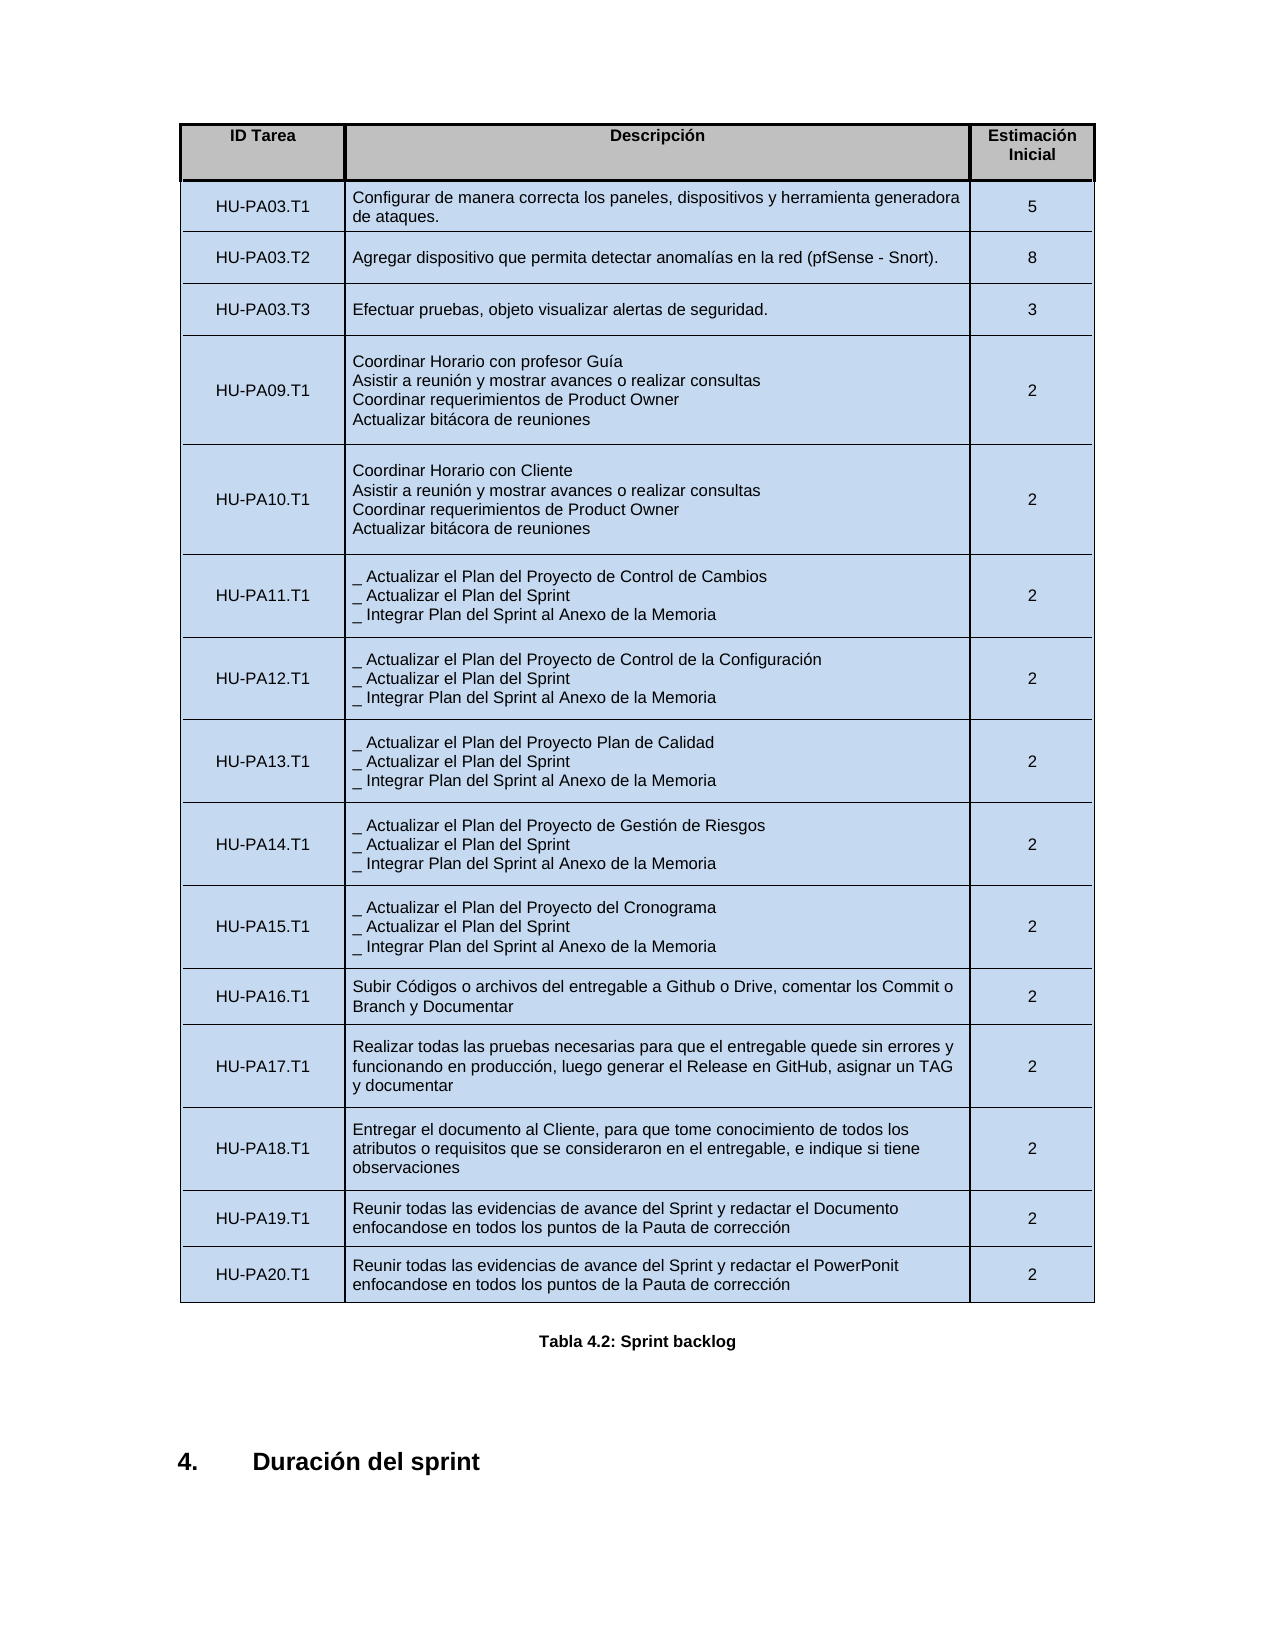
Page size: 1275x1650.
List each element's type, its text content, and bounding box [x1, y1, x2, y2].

table_cell 5 [971, 179, 1094, 231]
table_header ID Tarea [182, 126, 343, 179]
table_cell _ Actualizar el Plan del Proyecto de Control de Cambios _ Actualizar el Plan del Sprint _ Integrar Plan del Sprint al Anexo de la Memoria [346, 555, 969, 637]
table_cell HU-PA03.T2 [181, 231, 344, 283]
table_cell 3 [971, 283, 1094, 335]
table_cell Realizar todas las pruebas necesarias para que el entregable quede sin errores y funcionando en producción, luego generar el Release en GitHub, asignar un TAG y documentar [346, 1025, 969, 1107]
table_cell 2 [971, 1107, 1094, 1190]
table_cell 2 [971, 1190, 1094, 1246]
table_cell Entregar el documento al Cliente, para que tome conocimiento de todos los atributos o requisitos que se consideraron en el entregable, e indique si tiene observaciones [346, 1108, 969, 1190]
table_cell 2 [971, 637, 1094, 719]
table_cell Efectuar pruebas, objeto visualizar alertas de seguridad. [346, 284, 969, 335]
table_cell Coordinar Horario con profesor Guía Asistir a reunión y mostrar avances o realizar consultas Coordinar requerimientos de Product Owner Actualizar bitácora de reuniones [346, 336, 969, 444]
table_cell 2 [971, 719, 1094, 802]
table_cell 2 [971, 802, 1094, 885]
table_cell HU-PA17.T1 [181, 1024, 344, 1107]
table_cell Reunir todas las evidencias de avance del Sprint y redactar el PowerPonit enfocandose en todos los puntos de la Pauta de corrección [346, 1247, 969, 1302]
table_cell HU-PA09.T1 [181, 335, 344, 444]
table_header Estimación Inicial [972, 126, 1093, 179]
table_cell HU-PA03.T3 [181, 283, 344, 335]
text Tabla 4.2: Sprint backlog [177, 1332, 1098, 1351]
table_cell _ Actualizar el Plan del Proyecto del Cronograma _ Actualizar el Plan del Sprint _ Integrar Plan del Sprint al Anexo de la Memoria [346, 886, 969, 968]
table_cell HU-PA14.T1 [181, 802, 344, 885]
table_cell 2 [971, 968, 1094, 1024]
table_cell HU-PA16.T1 [181, 968, 344, 1024]
table_cell 2 [971, 1024, 1094, 1107]
table_cell HU-PA11.T1 [181, 554, 344, 637]
table_cell HU-PA13.T1 [181, 719, 344, 802]
table_cell 2 [971, 554, 1094, 637]
table_cell _ Actualizar el Plan del Proyecto de Control de la Configuración _ Actualizar el Plan del Sprint _ Integrar Plan del Sprint al Anexo de la Memoria [346, 638, 969, 719]
table_cell _ Actualizar el Plan del Proyecto Plan de Calidad _ Actualizar el Plan del Sprint _ Integrar Plan del Sprint al Anexo de la Memoria [346, 720, 969, 802]
table_cell 2 [971, 444, 1094, 554]
table_cell 8 [971, 231, 1094, 283]
table_cell Reunir todas las evidencias de avance del Sprint y redactar el Documento enfocandose en todos los puntos de la Pauta de corrección [346, 1191, 969, 1246]
table_cell _ Actualizar el Plan del Proyecto de Gestión de Riesgos _ Actualizar el Plan del Sprint _ Integrar Plan del Sprint al Anexo de la Memoria [346, 803, 969, 885]
table_cell 2 [971, 885, 1094, 968]
table_cell Subir Códigos o archivos del entregable a Github o Drive, comentar los Commit o Branch y Documentar [346, 969, 969, 1024]
table_cell 2 [971, 1246, 1094, 1302]
table_cell Coordinar Horario con Cliente Asistir a reunión y mostrar avances o realizar consultas Coordinar requerimientos de Product Owner Actualizar bitácora de reuniones [346, 445, 969, 554]
table_cell 2 [971, 335, 1094, 444]
table_cell HU-PA10.T1 [181, 444, 344, 554]
table_cell HU-PA03.T1 [181, 179, 344, 231]
table_cell Agregar dispositivo que permita detectar anomalías en la red (pfSense - Snort). [346, 232, 969, 283]
table_cell HU-PA12.T1 [181, 637, 344, 719]
table_header Descripción [347, 126, 968, 179]
table_cell HU-PA20.T1 [181, 1246, 344, 1302]
table_cell HU-PA18.T1 [181, 1107, 344, 1190]
table_cell HU-PA15.T1 [181, 885, 344, 968]
table_cell Configurar de manera correcta los paneles, dispositivos y herramienta generadora de ataques. [346, 182, 969, 231]
list Duración del sprint [177, 1447, 1098, 1476]
table_cell HU-PA19.T1 [181, 1190, 344, 1246]
